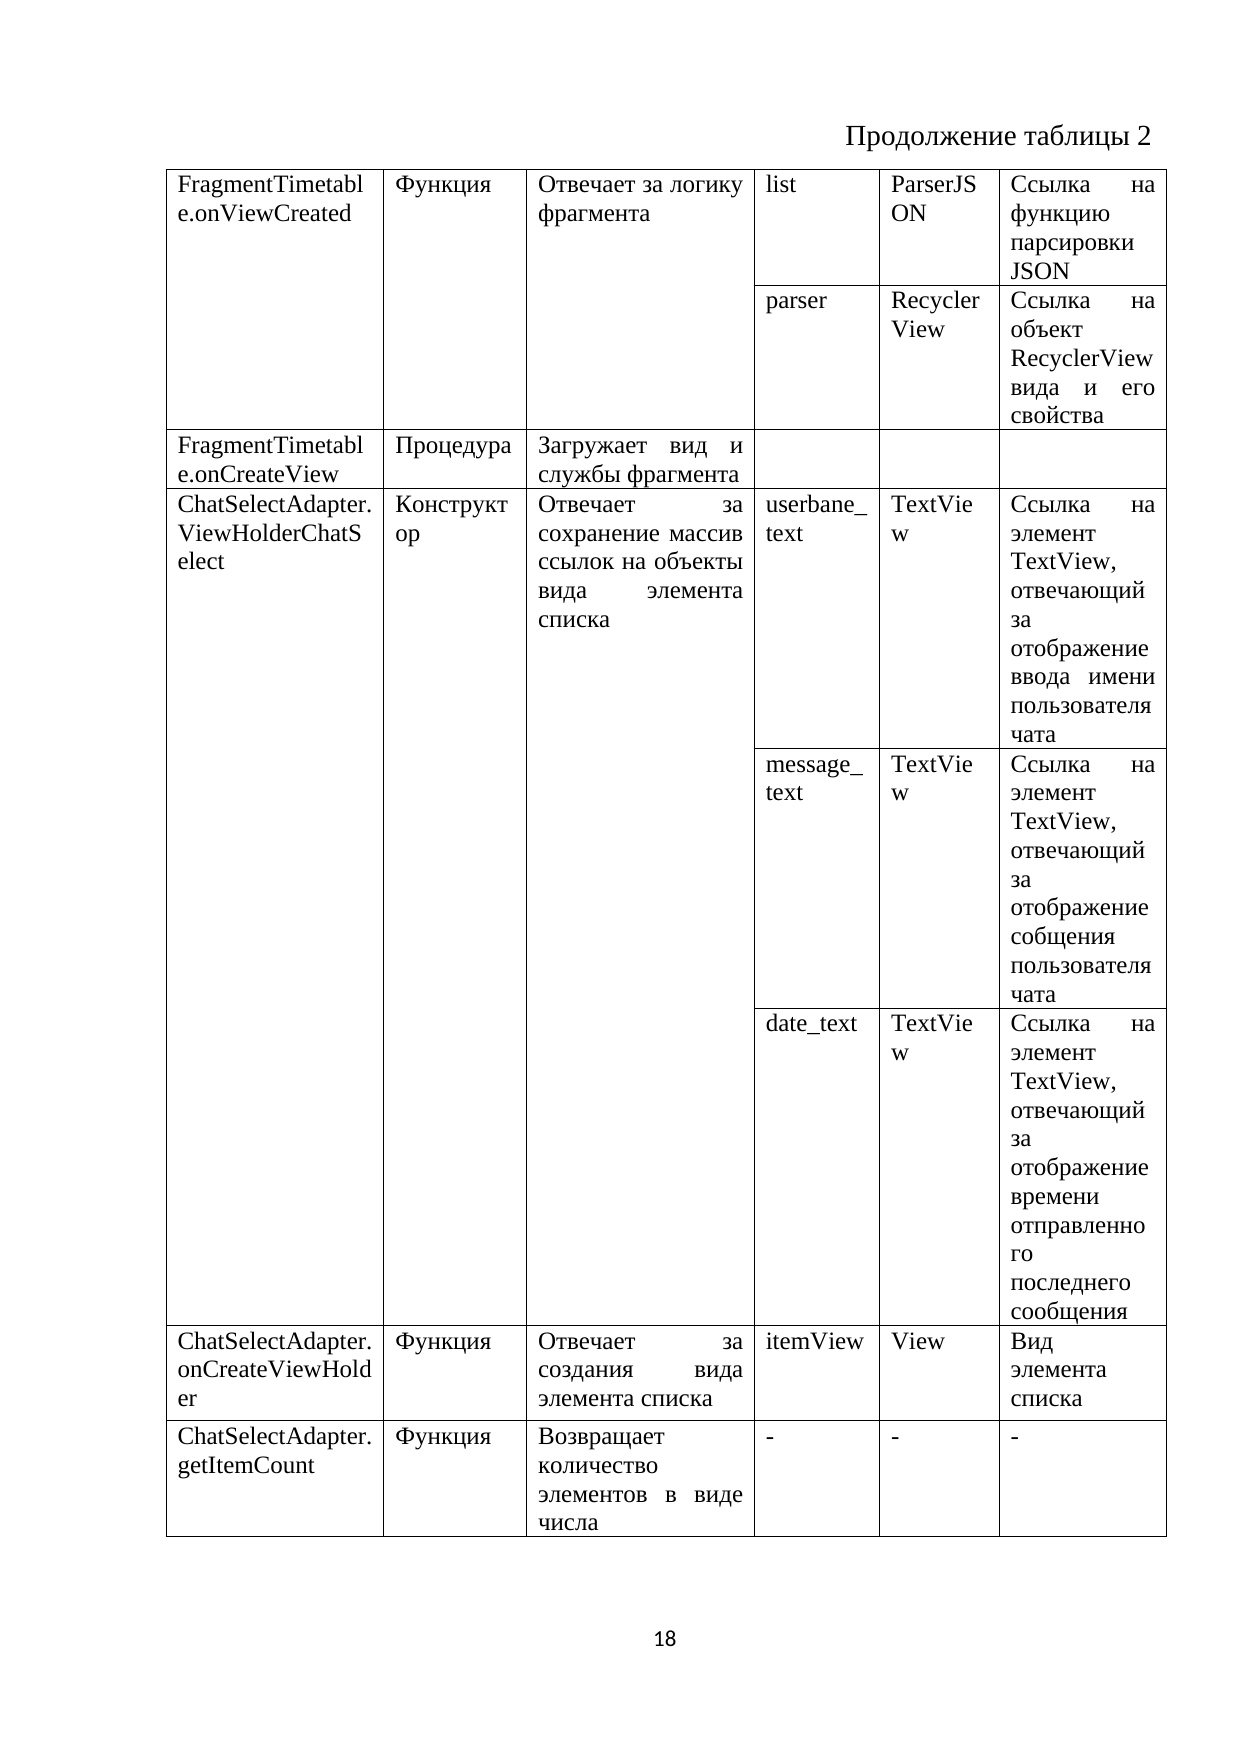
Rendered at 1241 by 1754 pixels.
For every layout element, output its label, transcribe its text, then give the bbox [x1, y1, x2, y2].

table_cell message_text [755, 749, 879, 1007]
table_cell Функция [384, 1326, 526, 1420]
table_cell Возвращает количество элементов в виде числа [527, 1421, 754, 1536]
table_cell Ссылка на элемент TextView, отвечающий за отображение ввода имени пользователя чата [1000, 489, 1166, 748]
table_header list [755, 170, 879, 284]
table_cell date_text [755, 1009, 879, 1325]
table_header ParserJSON [880, 170, 999, 284]
table_cell - [1000, 1421, 1166, 1536]
table_cell RecyclerView [880, 286, 999, 429]
table_cell ChatSelectAdapter. ViewHolderChatSelect [167, 489, 383, 1325]
table_cell Функция [384, 1421, 526, 1536]
table_cell [755, 430, 879, 488]
table_cell ChatSelectAdapter. onCreateViewHolder [167, 1326, 383, 1420]
table_cell Загружает вид и службы фрагмента [527, 430, 754, 488]
table_header Отвечает за логику фрагмента [527, 170, 754, 429]
table_cell Вид элемента списка [1000, 1326, 1166, 1420]
table_header Ссылка на функцию парсировки JSON [1000, 170, 1166, 284]
table_cell userbane_text [755, 489, 879, 748]
table_cell ChatSelectAdapter. getItemCount [167, 1421, 383, 1536]
table_cell - [880, 1421, 999, 1536]
table_cell FragmentTimetable.onCreateView [167, 430, 383, 488]
table_cell View [880, 1326, 999, 1420]
table_cell itemView [755, 1326, 879, 1420]
table_cell Ссылка на элемент TextView, отвечающий за отображение времени отправленного последнего сообщения [1000, 1009, 1166, 1325]
table_cell TextView [880, 749, 999, 1007]
table_cell - [755, 1421, 879, 1536]
table_header Функция [384, 170, 526, 429]
table_cell Ссылка на элемент TextView, отвечающий за отображение собщения пользователя чата [1000, 749, 1166, 1007]
text Продолжение таблицы 2 [177, 118, 1152, 152]
table_cell parser [755, 286, 879, 429]
table_cell TextView [880, 1009, 999, 1325]
table_cell Отвечает за создания вида элемента списка [527, 1326, 754, 1420]
table_cell Ссылка на объект RecyclerView вида и его свойства [1000, 286, 1166, 429]
table_cell [1000, 430, 1166, 488]
table_cell TextView [880, 489, 999, 748]
table_cell Конструктор [384, 489, 526, 1325]
table_cell Отвечает за сохранение массив ссылок на объекты вида элемента списка [527, 489, 754, 1325]
table_header FragmentTimetable.onViewCreated [167, 170, 383, 429]
table_cell Процедура [384, 430, 526, 488]
table_cell [880, 430, 999, 488]
